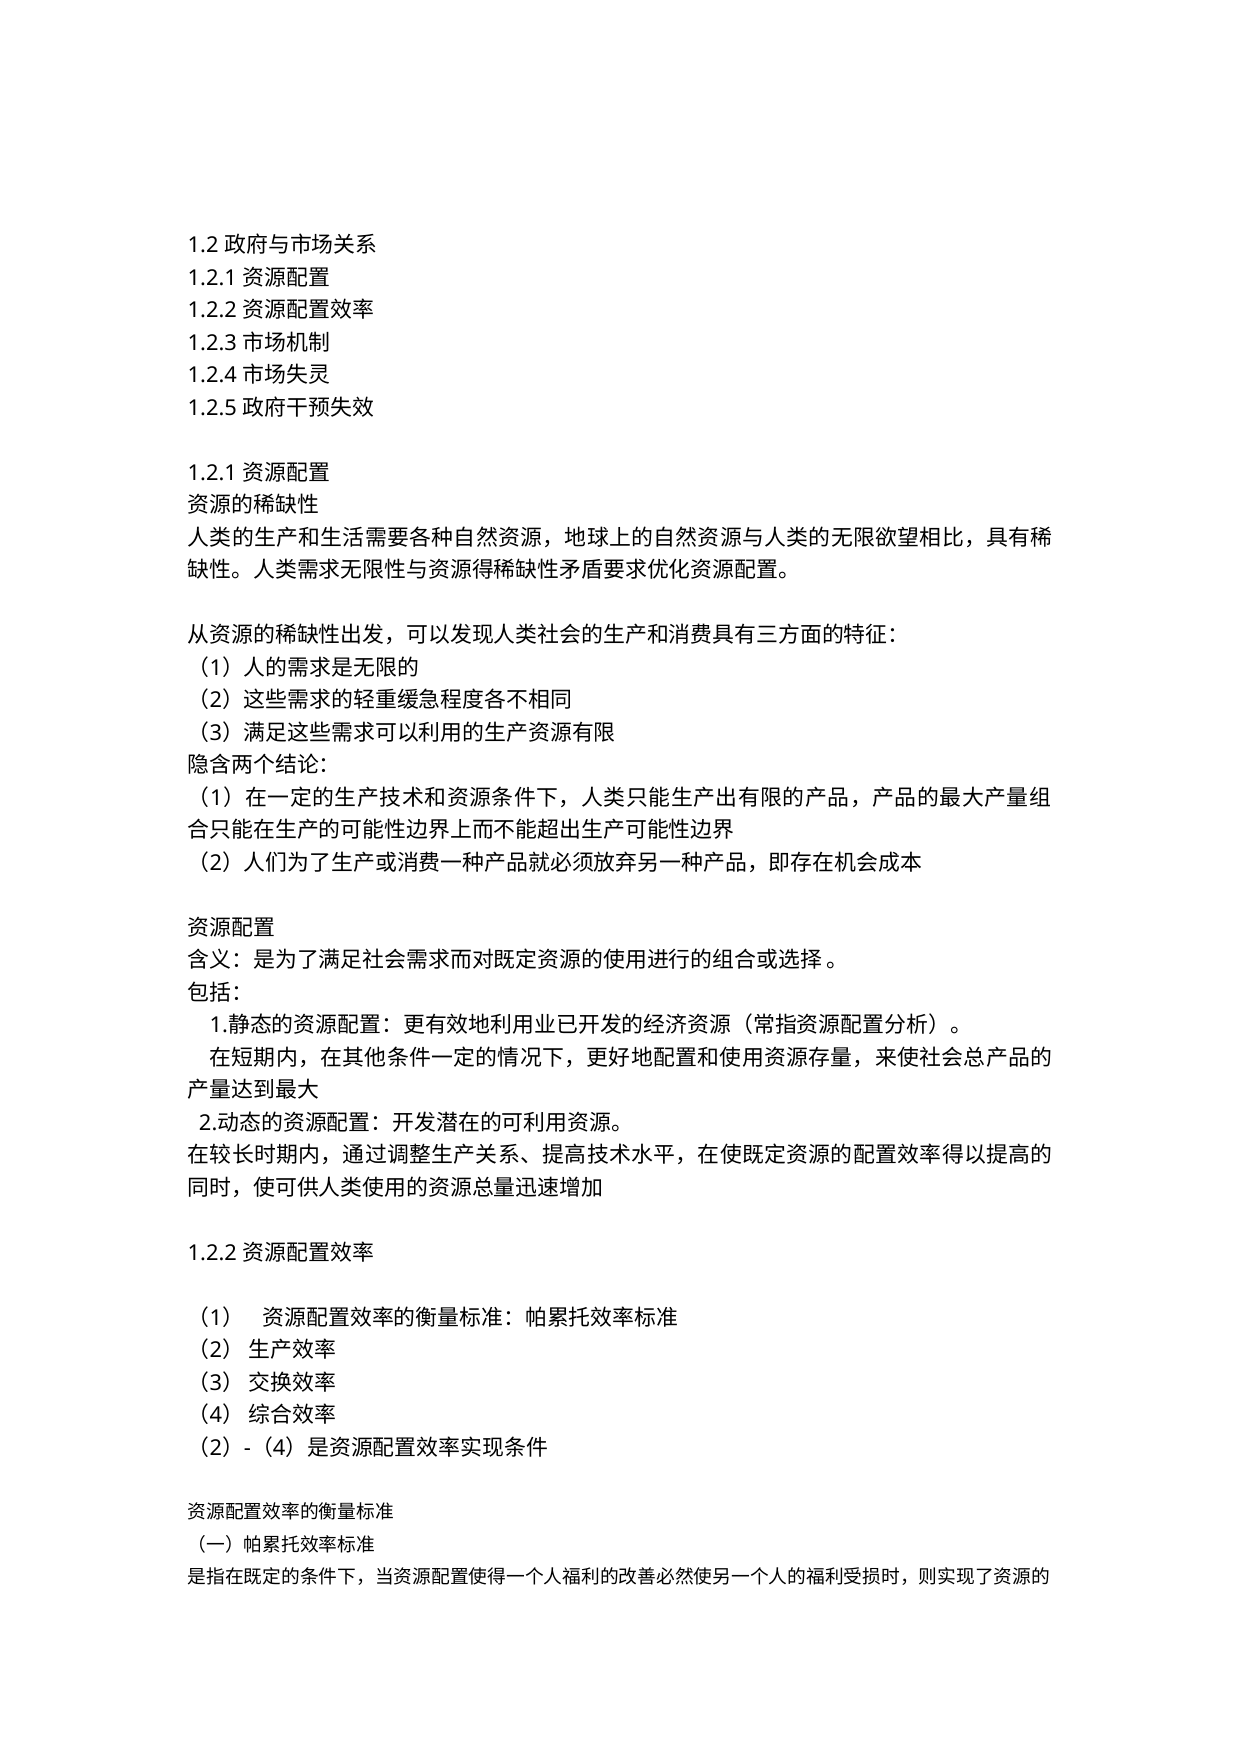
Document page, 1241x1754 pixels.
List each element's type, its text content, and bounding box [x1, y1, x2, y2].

text （2）-（4）是资源配置效率实现条件 [187, 1429, 1053, 1462]
text 资源的稀缺性 [187, 487, 1053, 519]
text 隐含两个结论： [187, 747, 1053, 779]
list 资源配置效率的衡量标准：帕累托效率标准 [187, 1299, 1053, 1332]
text （2） 生产效率 [187, 1332, 1053, 1364]
text 含义：是为了满足社会需求而对既定资源的使用进行的组合或选择 。 [187, 942, 1053, 974]
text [187, 1559, 1053, 1592]
text 1.2.1 资源配置 [187, 454, 1053, 487]
text （2）这些需求的轻重缓急程度各不相同 [187, 682, 1053, 714]
text （4） 综合效率 [187, 1397, 1053, 1429]
text 1.静态的资源配置：更有效地利用业已开发的经济资源（常指资源配置分析）。 [187, 1007, 1053, 1039]
text （一）帕累托效率标准 [187, 1527, 1053, 1559]
text 1.2.1 资源配置 [187, 259, 1053, 292]
text 1.2.4 市场失灵 [187, 357, 1053, 389]
text （1）在一定的生产技术和资源条件下，人类只能生产出有限的产品，产品的最大产量组合只能在生产的可能性边界上而不能超出生产可能性边界 [187, 779, 1053, 844]
text 包括： [187, 974, 1053, 1007]
text 人类的生产和生活需要各种自然资源，地球上的自然资源与人类的无限欲望相比，具有稀缺性。人类需求无限性与资源得稀缺性矛盾要求优化资源配置。 [187, 519, 1053, 584]
text 在短期内，在其他条件一定的情况下，更好地配置和使用资源存量，来使社会总产品的产量达到最大 [187, 1039, 1053, 1104]
text 1.2.2 资源配置效率 [187, 1234, 1053, 1267]
text 1.2.2 资源配置效率 [187, 292, 1053, 324]
text 在较长时期内，通过调整生产关系、提高技术水平，在使既定资源的配置效率得以提高的同时，使可供人类使用的资源总量迅速增加 [187, 1137, 1053, 1202]
text 资源配置效率的衡量标准 [187, 1494, 1053, 1527]
text 1.2.3 市场机制 [187, 324, 1053, 357]
text 从资源的稀缺性出发，可以发现人类社会的生产和消费具有三方面的特征： [187, 617, 1053, 649]
text （1）人的需求是无限的 [187, 649, 1053, 682]
text （3）满足这些需求可以利用的生产资源有限 [187, 714, 1053, 747]
text 1.2.5 政府干预失效 [187, 389, 1053, 422]
text （2）人们为了生产或消费一种产品就必须放弃另一种产品，即存在机会成本 [187, 844, 1053, 877]
text 资源配置 [187, 909, 1053, 942]
text 2.动态的资源配置：开发潜在的可利用资源。 [187, 1104, 1053, 1137]
text （3） 交换效率 [187, 1364, 1053, 1397]
text 1.2 政府与市场关系 [187, 227, 1053, 259]
